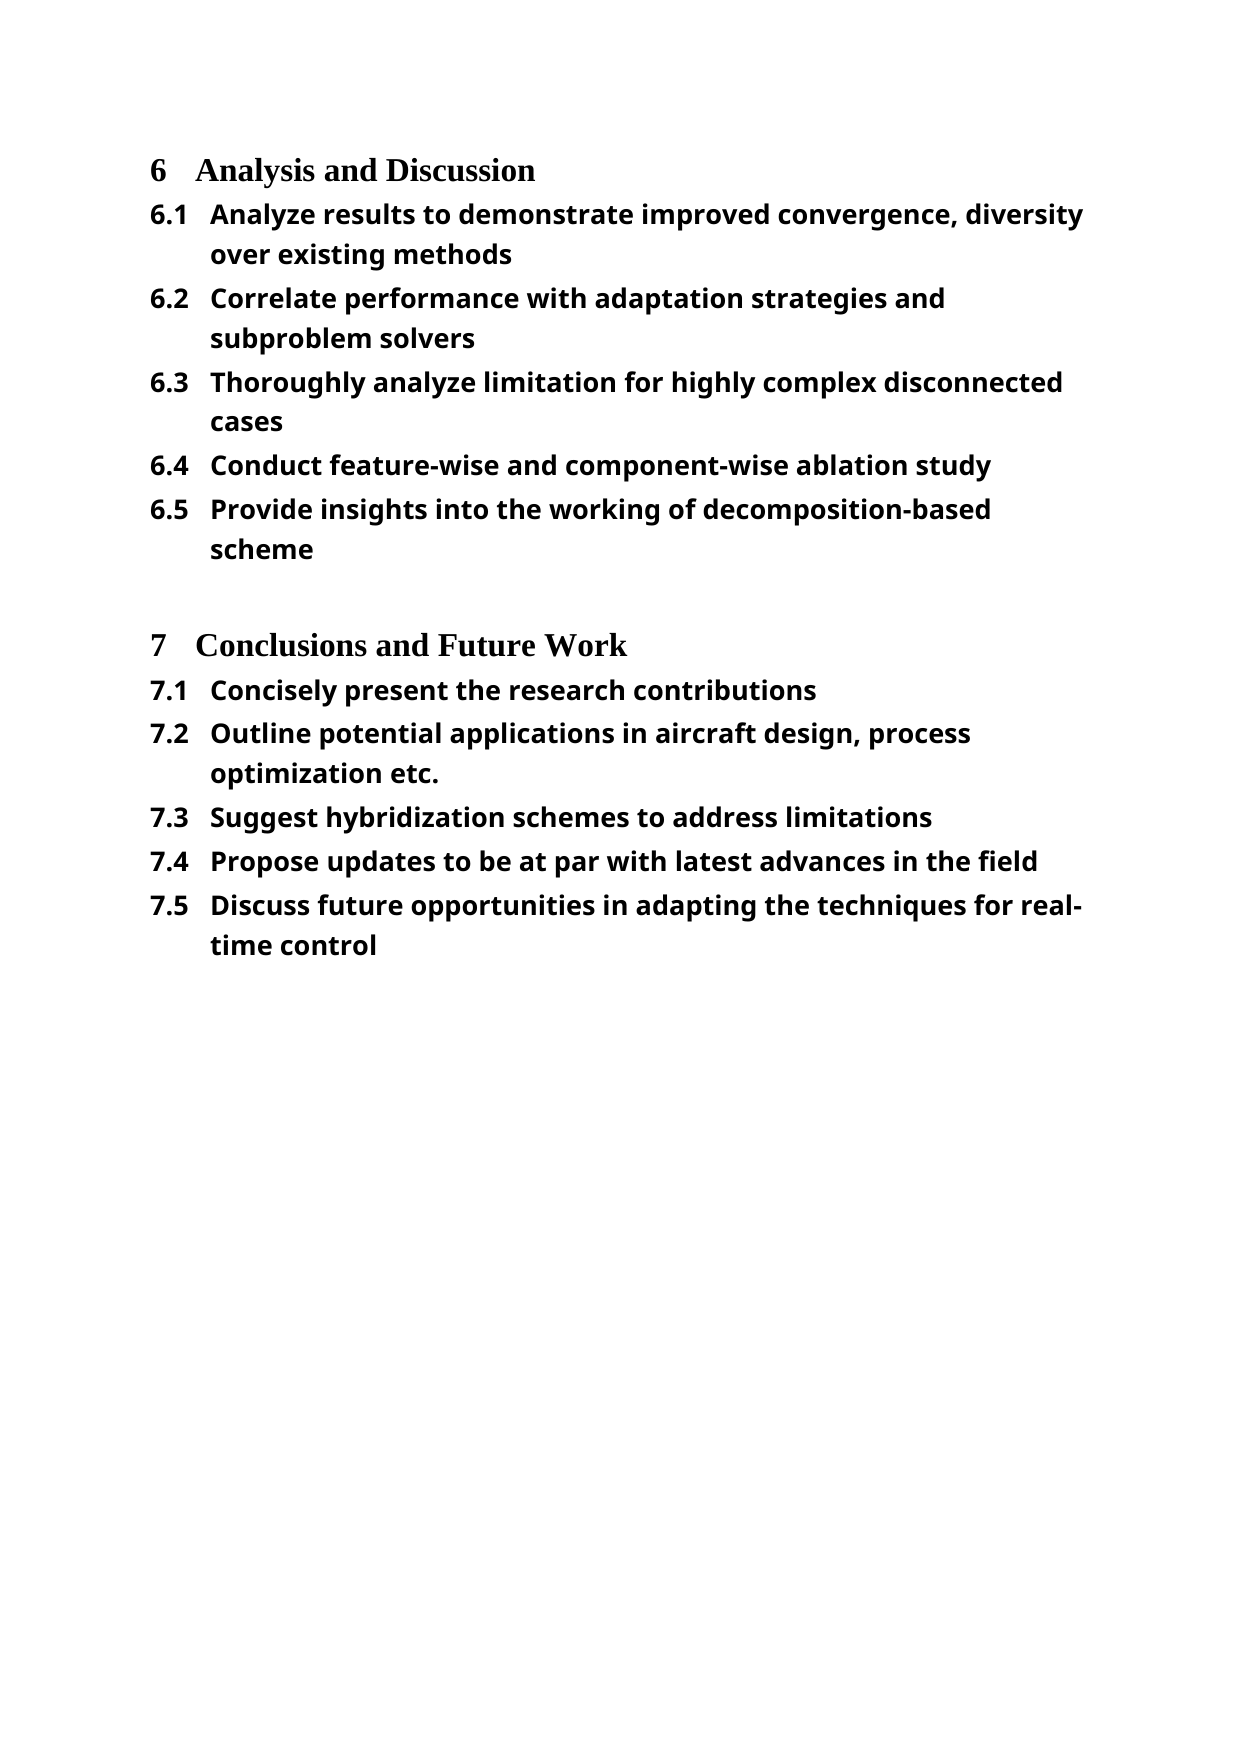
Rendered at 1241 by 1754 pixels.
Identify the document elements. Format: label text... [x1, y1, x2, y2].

subtitle Provide insights into the working of decomposition-based scheme [150, 491, 1090, 567]
subtitle Correlate performance with adaptation strategies and subproblem solvers [150, 279, 1090, 356]
subtitle Outline potential applications in aircraft design, process optimization etc. [150, 715, 1090, 792]
subtitle Conduct feature-wise and component-wise ablation study [150, 447, 1090, 484]
subtitle Discuss future opportunities in adapting the techniques for real-time control [150, 887, 1090, 963]
subtitle Thoroughly analyze limitation for highly complex disconnected cases [150, 363, 1090, 440]
subtitle Analyze results to demonstrate improved convergence, diversity over existing methods [150, 196, 1090, 272]
subtitle Analysis and Discussion [150, 150, 1090, 188]
subtitle Conclusions and Future Work [150, 626, 1090, 664]
subtitle Concisely present the research contributions [150, 671, 1090, 708]
subtitle Suggest hybridization schemes to address limitations [150, 799, 1090, 836]
subtitle Propose updates to be at par with latest advances in the field [150, 843, 1090, 879]
